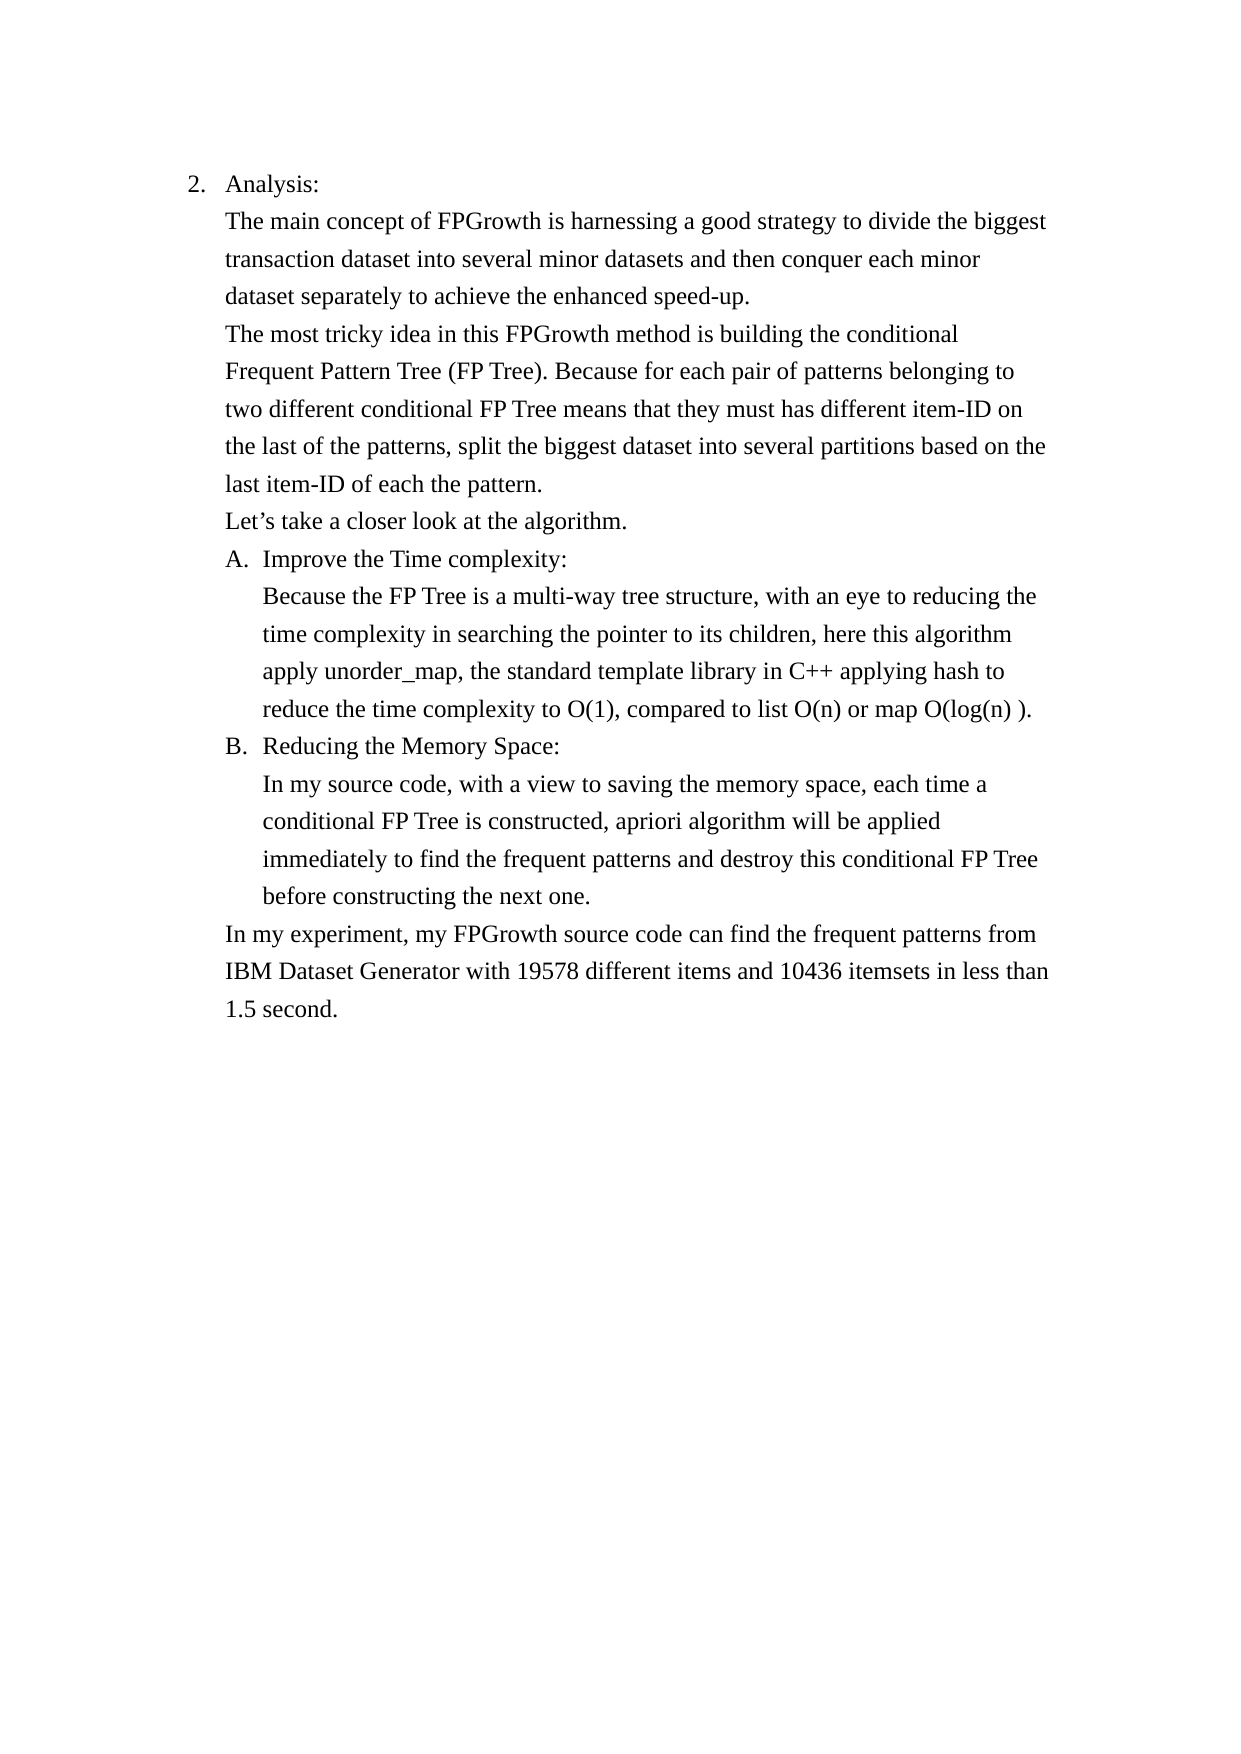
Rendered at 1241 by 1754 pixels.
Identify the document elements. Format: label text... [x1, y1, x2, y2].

list In my source code, with a view to saving the memory space, each time a conditional FP Tree is constructed, apriori algorithm will be applied immediately to find the frequent patterns and destroy this conditional FP Tree before constructing the next one. [262, 764, 1053, 914]
list Improve the Time complexity: [225, 539, 1053, 577]
list Analysis: [187, 164, 1053, 202]
list Reducing the Memory Space: [225, 727, 1053, 764]
list The main concept of FPGrowth is harnessing a good strategy to divide the biggest transaction dataset into several minor datasets and then conquer each minor dataset separately to achieve the enhanced speed-up. [225, 202, 1053, 314]
list The most tricky idea in this FPGrowth method is building the conditional Frequent Pattern Tree (FP Tree). Because for each pair of patterns belonging to two different conditional FP Tree means that they must has different item-ID on the last of the patterns, split the biggest dataset into several partitions based on the last item-ID of each the pattern. [225, 314, 1053, 502]
text In my experiment, my FPGrowth source code can find the frequent patterns from IBM Dataset Generator with 19578 different items and 10436 itemsets in less than 1.5 second. [225, 914, 1053, 1027]
list Let’s take a closer look at the algorithm. [225, 502, 1053, 539]
list Because the FP Tree is a multi-way tree structure, with an eye to reducing the time complexity in searching the pointer to its children, here this algorithm apply unorder_map, the standard template library in C++ applying hash to reduce the time complexity to O(1), compared to list O(n) or map O(log(n) ). [262, 577, 1053, 727]
